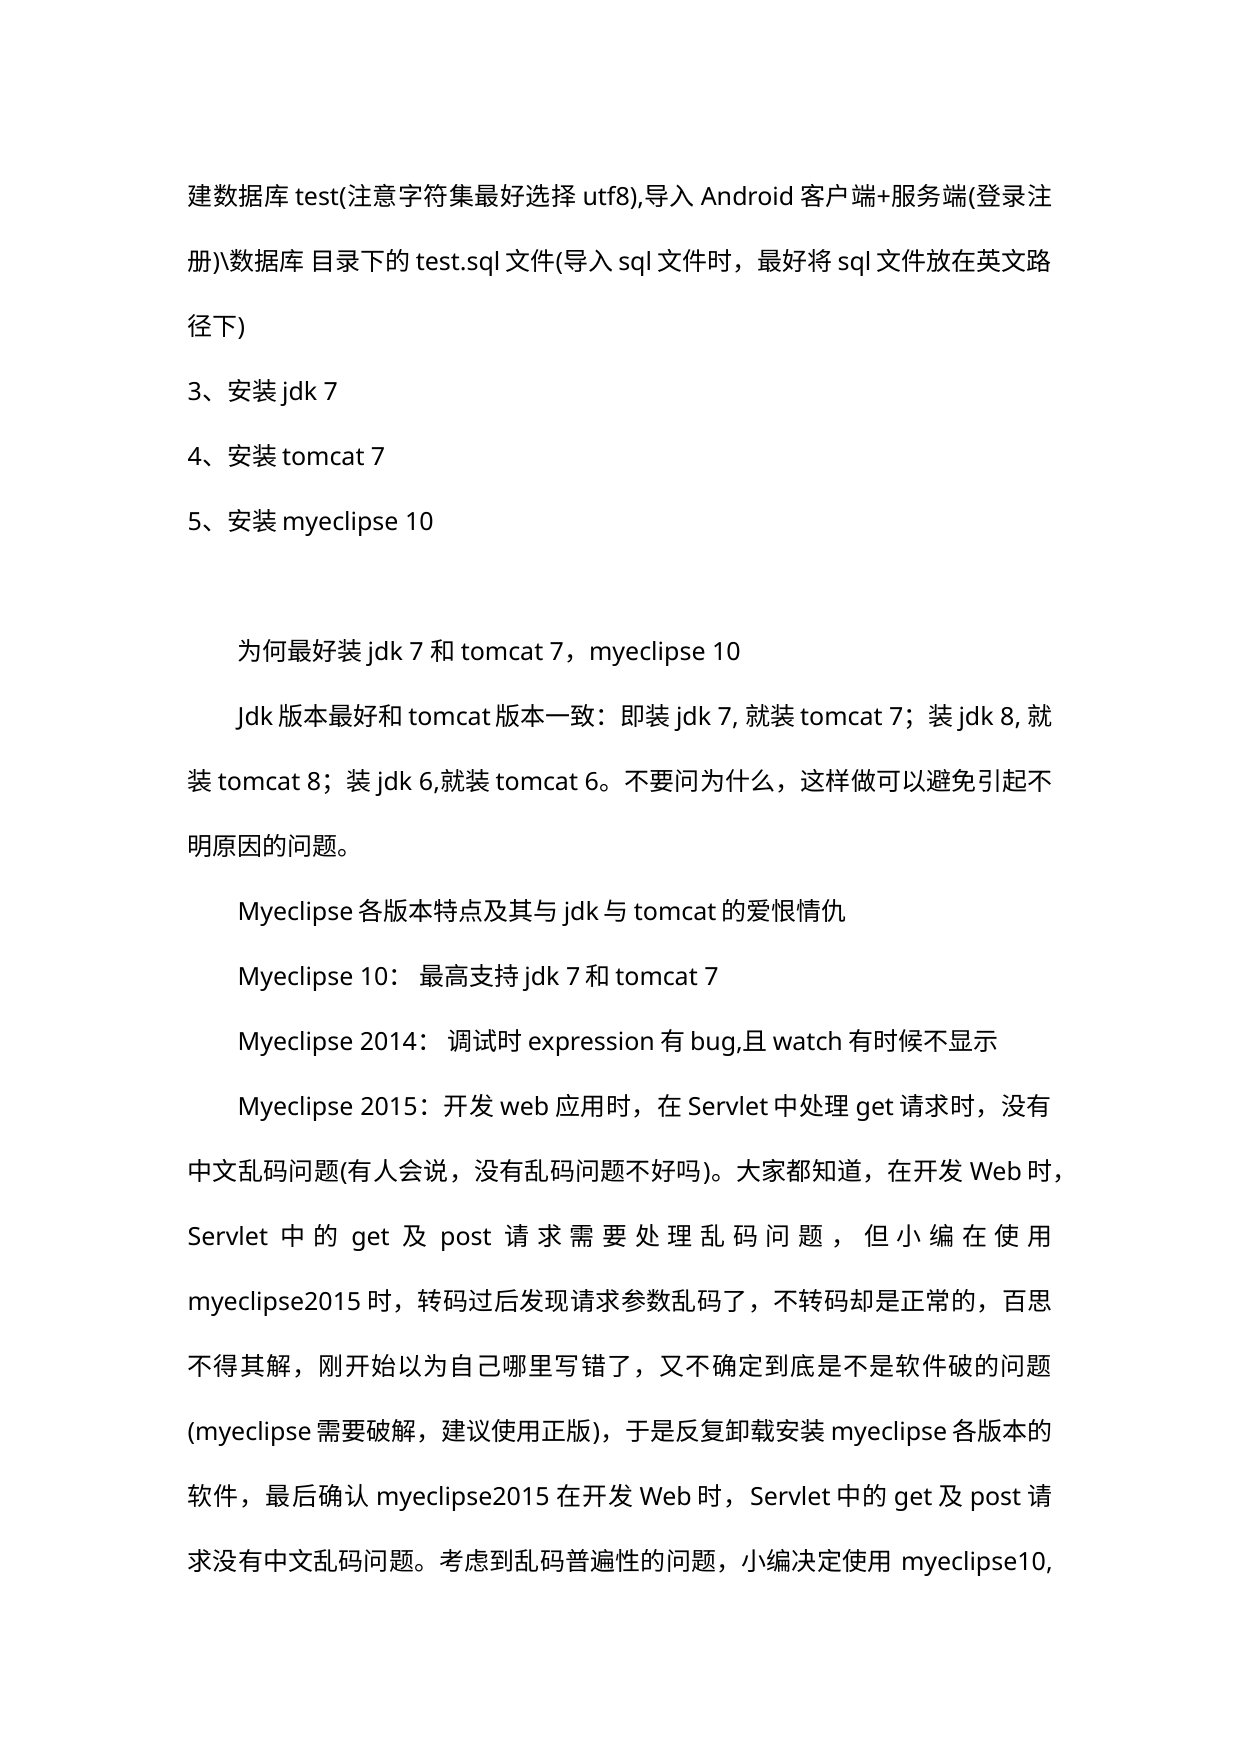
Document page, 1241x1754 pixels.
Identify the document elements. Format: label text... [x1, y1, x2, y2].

text Myeclipse 10： 最高支持jdk 7和tomcat 7 [187, 942, 1053, 1007]
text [187, 162, 1053, 357]
text 3、安装jdk 7 [187, 357, 1053, 422]
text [187, 1072, 1053, 1592]
text 5、安装myeclipse 10 [187, 487, 1053, 552]
text Myeclipse各版本特点及其与jdk与tomcat的爱恨情仇 [187, 877, 1053, 942]
text 为何最好装jdk 7 和 tomcat 7，myeclipse 10 [187, 617, 1053, 682]
text Myeclipse 2014： 调试时expression有bug,且watch有时候不显示 [187, 1007, 1053, 1072]
text 4、安装tomcat 7 [187, 422, 1053, 487]
text Jdk版本最好和tomcat版本一致：即装jdk 7, 就装tomcat 7；装jdk 8, 就装tomcat 8；装jdk 6,就装tomcat 6。不要问为什么，这样做可以避免引起不明原因的问题。 [187, 682, 1053, 877]
